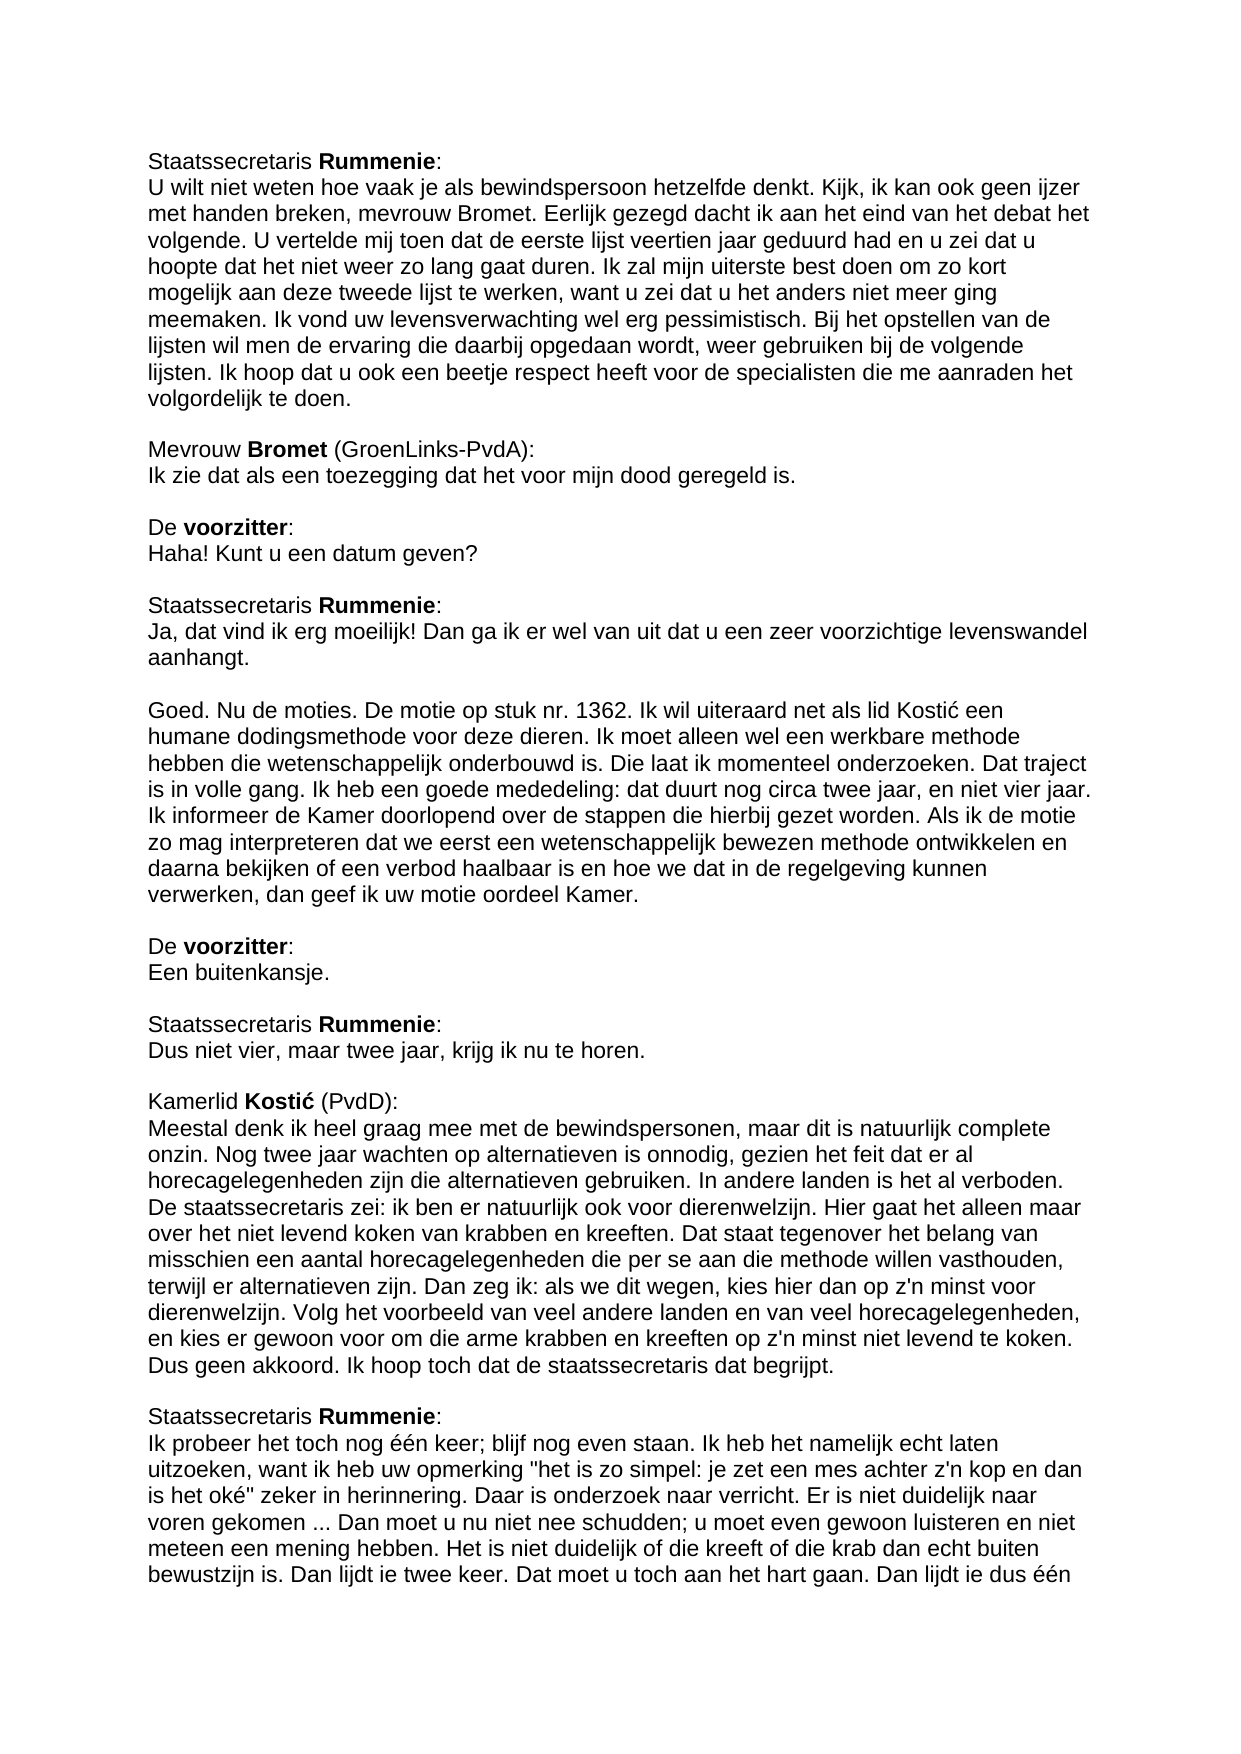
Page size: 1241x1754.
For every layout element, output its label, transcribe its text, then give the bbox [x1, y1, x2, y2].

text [148, 1403, 1093, 1588]
text Kamerlid Kostić (PvdD): Meestal denk ik heel graag mee met de bewindspersonen, maar dit is natuurlijk complete onzin. Nog twee jaar wachten op alternatieven is onnodig, gezien het feit dat er al horecagelegenheden zijn die alternatieven gebruiken. In andere landen is het al verboden. De staatssecretaris zei: ik ben er natuurlijk ook voor dierenwelzijn. Hier gaat het alleen maar over het niet levend koken van krabben en kreeften. Dat staat tegenover het belang van misschien een aantal horecagelegenheden die per se aan die methode willen vasthouden, terwijl er alternatieven zijn. Dan zeg ik: als we dit wegen, kies hier dan op z'n minst voor dierenwelzijn. Volg het voorbeeld van veel andere landen en van veel horecagelegenheden, en kies er gewoon voor om die arme krabben en kreeften op z'n minst niet levend te koken. Dus geen akkoord. Ik hoop toch dat de staatssecretaris dat begrijpt. [148, 1088, 1093, 1378]
text De voorzitter: Een buitenkansje. [148, 933, 1093, 986]
text De voorzitter: Haha! Kunt u een datum geven? [148, 514, 1093, 567]
text Staatssecretaris Rummenie: U wilt niet weten hoe vaak je als bewindspersoon hetzelfde denkt. Kijk, ik kan ook geen ijzer met handen breken, mevrouw Bromet. Eerlijk gezegd dacht ik aan het eind van het debat het volgende. U vertelde mij toen dat de eerste lijst veertien jaar geduurd had en u zei dat u hoopte dat het niet weer zo lang gaat duren. Ik zal mijn uiterste best doen om zo kort mogelijk aan deze tweede lijst te werken, want u zei dat u het anders niet meer ging meemaken. Ik vond uw levensverwachting wel erg pessimistisch. Bij het opstellen van de lijsten wil men de ervaring die daarbij opgedaan wordt, weer gebruiken bij de volgende lijsten. Ik hoop dat u ook een beetje respect heeft voor de specialisten die me aanraden het volgordelijk te doen. [148, 148, 1093, 411]
text Mevrouw Bromet (GroenLinks-PvdA): Ik zie dat als een toezegging dat het voor mijn dood geregeld is. [148, 436, 1093, 489]
text Staatssecretaris Rummenie: Ja, dat vind ik erg moeilijk! Dan ga ik er wel van uit dat u een zeer voorzichtige levenswandel aanhangt. Goed. Nu de moties. De motie op stuk nr. 1362. Ik wil uiteraard net als lid Kostić een humane dodingsmethode voor deze dieren. Ik moet alleen wel een werkbare methode hebben die wetenschappelijk onderbouwd is. Die laat ik momenteel onderzoeken. Dat traject is in volle gang. Ik heb een goede mededeling: dat duurt nog circa twee jaar, en niet vier jaar. Ik informeer de Kamer doorlopend over de stappen die hierbij gezet worden. Als ik de motie zo mag interpreteren dat we eerst een wetenschappelijk bewezen methode ontwikkelen en daarna bekijken of een verbod haalbaar is en hoe we dat in de regelgeving kunnen verwerken, dan geef ik uw motie oordeel Kamer. [148, 592, 1093, 908]
text Staatssecretaris Rummenie: Dus niet vier, maar twee jaar, krijg ik nu te horen. [148, 1011, 1093, 1063]
